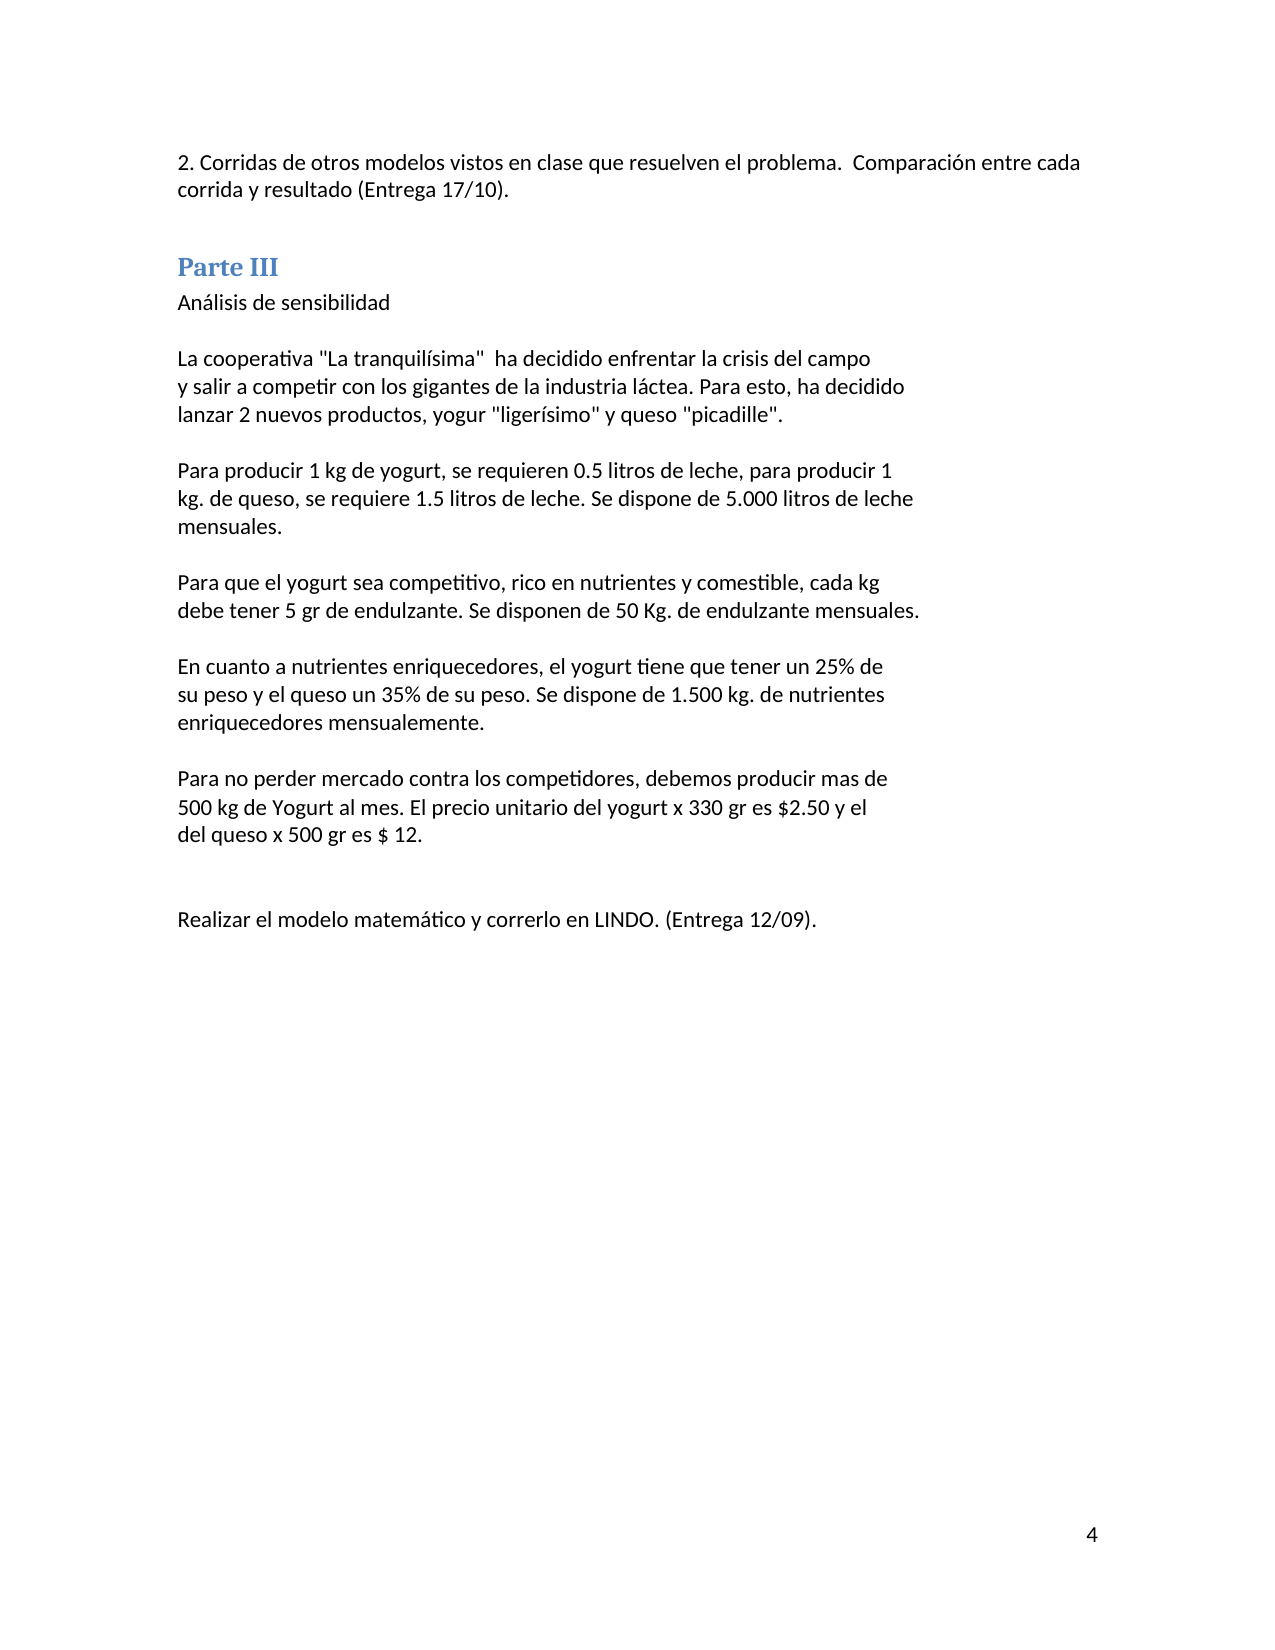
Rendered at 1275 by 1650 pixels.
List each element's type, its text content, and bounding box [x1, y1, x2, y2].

text 500 kg de Yogurt al mes. El precio unitario del yogurt x 330 gr es $2.50 y el [177, 793, 1098, 821]
text mensuales. [177, 512, 1098, 540]
text 2. Corridas de otros modelos vistos en clase que resuelven el problema. Comparación entre cada corrida y resultado (Entrega 17/10). [177, 148, 1098, 204]
text debe tener 5 gr de endulzante. Se disponen de 50 Kg. de endulzante mensuales. [177, 596, 1098, 624]
text del queso x 500 gr es $ 12. [177, 821, 1098, 849]
text Para producir 1 kg de yogurt, se requieren 0.5 litros de leche, para producir 1 [177, 456, 1098, 484]
text kg. de queso, se requiere 1.5 litros de leche. Se dispone de 5.000 litros de leche [177, 484, 1098, 512]
text La cooperativa "La tranquilísima" ha decidido enfrentar la crisis del campo [177, 344, 1098, 372]
text Para que el yogurt sea competitivo, rico en nutrientes y comestible, cada kg [177, 568, 1098, 596]
text Realizar el modelo matemático y correrlo en LINDO. (Entrega 12/09). [177, 905, 1098, 933]
text Análisis de sensibilidad [177, 288, 1098, 316]
text En cuanto a nutrientes enriquecedores, el yogurt tiene que tener un 25% de [177, 652, 1098, 681]
text enriquecedores mensualemente. [177, 708, 1098, 737]
text y salir a competir con los gigantes de la industria láctea. Para esto, ha decidido [177, 372, 1098, 400]
text lanzar 2 nuevos productos, yogur "ligerísimo" y queso "picadille". [177, 400, 1098, 428]
subtitle Parte III [177, 252, 1098, 284]
text Para no perder mercado contra los competidores, debemos producir mas de [177, 764, 1098, 793]
text su peso y el queso un 35% de su peso. Se dispone de 1.500 kg. de nutrientes [177, 681, 1098, 708]
